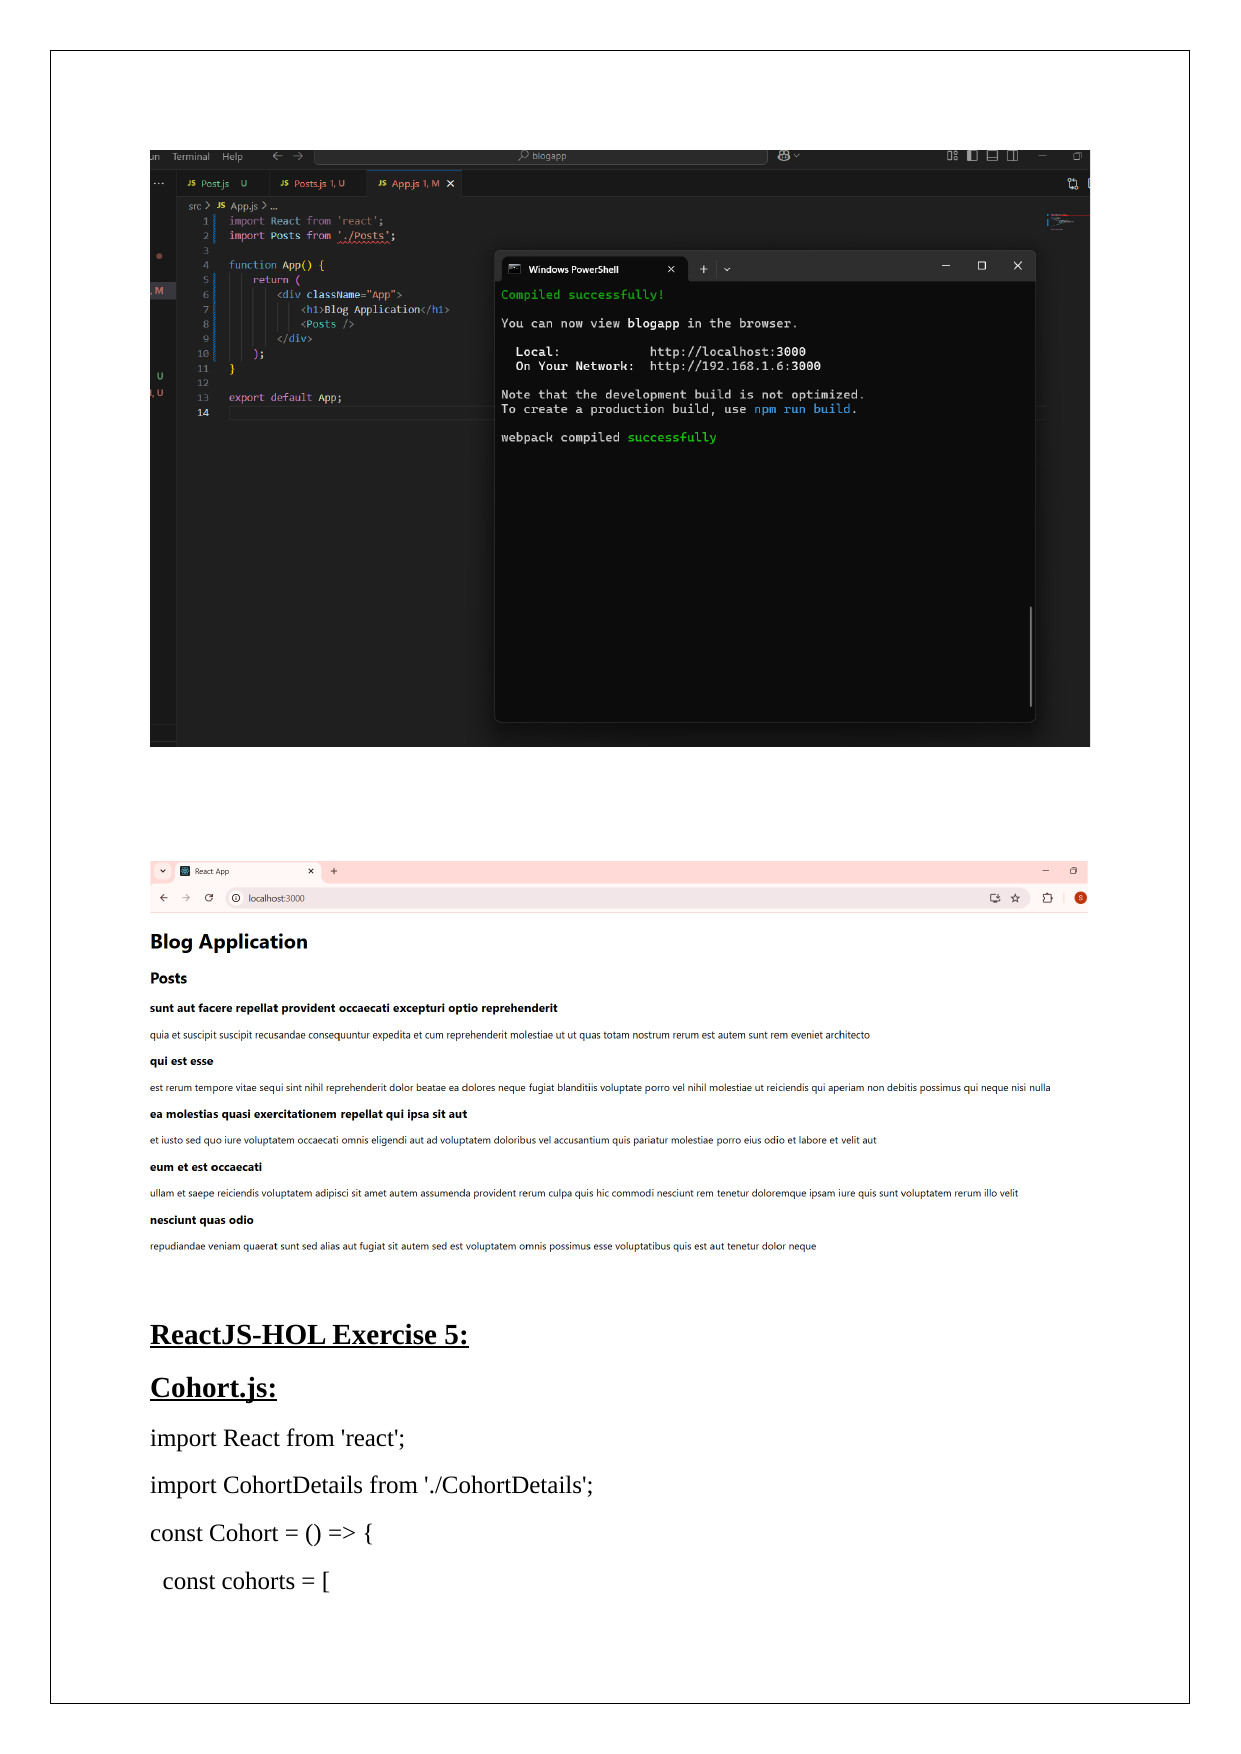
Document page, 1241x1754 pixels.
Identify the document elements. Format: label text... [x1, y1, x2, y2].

text ReactJS-HOL Exercise 5: [150, 1484, 1090, 1517]
picture [150, 150, 1091, 747]
picture [150, 861, 1087, 1262]
text Cohort.js: [150, 1537, 1090, 1570]
